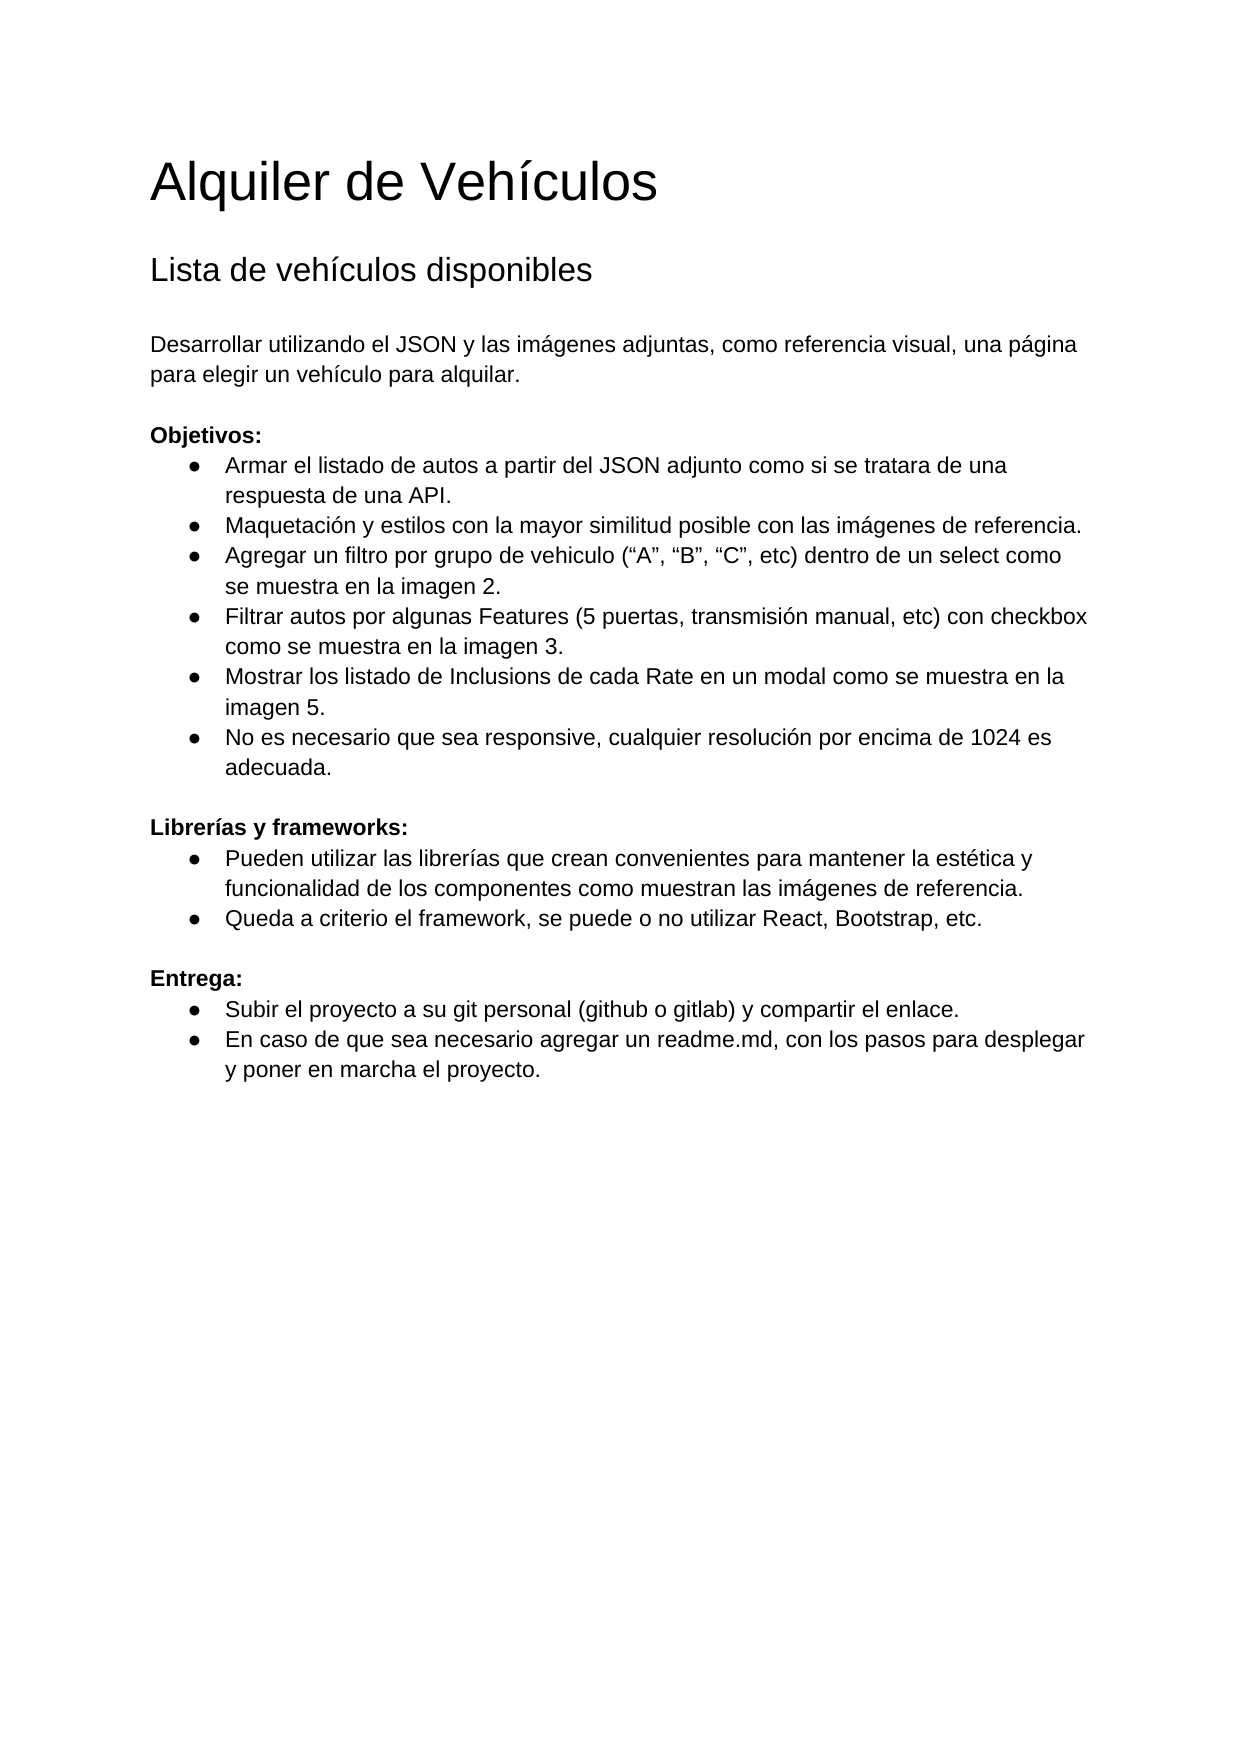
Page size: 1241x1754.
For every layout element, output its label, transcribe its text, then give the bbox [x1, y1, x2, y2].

list Filtrar autos por algunas Features (5 puertas, transmisión manual, etc) con checkbox como se muestra en la imagen 3. [187, 603, 1090, 659]
list Mostrar los listado de Inclusions de cada Rate en un modal como se muestra en la imagen 5. [187, 663, 1090, 720]
list En caso de que sea necesario agregar un readme.md, con los pasos para desplegar y poner en marcha el proyecto. [187, 1026, 1090, 1082]
list Pueden utilizar las librerías que crean convenientes para mantener la estética y funcionalidad de los componentes como muestran las imágenes de referencia. [187, 844, 1090, 901]
list Armar el listado de autos a partir del JSON adjunto como si se tratara de una respuesta de una API. [187, 452, 1090, 508]
text Desarrollar utilizando el JSON y las imágenes adjuntas, como referencia visual, una página para elegir un vehículo para alquilar. Objetivos: [150, 331, 1090, 448]
subtitle Lista de vehículos disponibles [150, 250, 1090, 288]
text Librerías y frameworks: [150, 784, 1090, 841]
title Alquiler de Vehículos [150, 150, 1090, 212]
list Subir el proyecto a su git personal (github o gitlab) y compartir el enlace. [187, 996, 1090, 1022]
list Queda a criterio el framework, se puede o no utilizar React, Bootstrap, etc. [187, 905, 1090, 931]
text Entrega: [150, 965, 1090, 992]
list No es necesario que sea responsive, cualquier resolución por encima de 1024 es adecuada. [187, 724, 1090, 780]
list Maquetación y estilos con la mayor similitud posible con las imágenes de referencia. [187, 512, 1090, 538]
list Agregar un filtro por grupo de vehiculo (“A”, “B”, “C”, etc) dentro de un select como se muestra en la imagen 2. [187, 542, 1090, 599]
